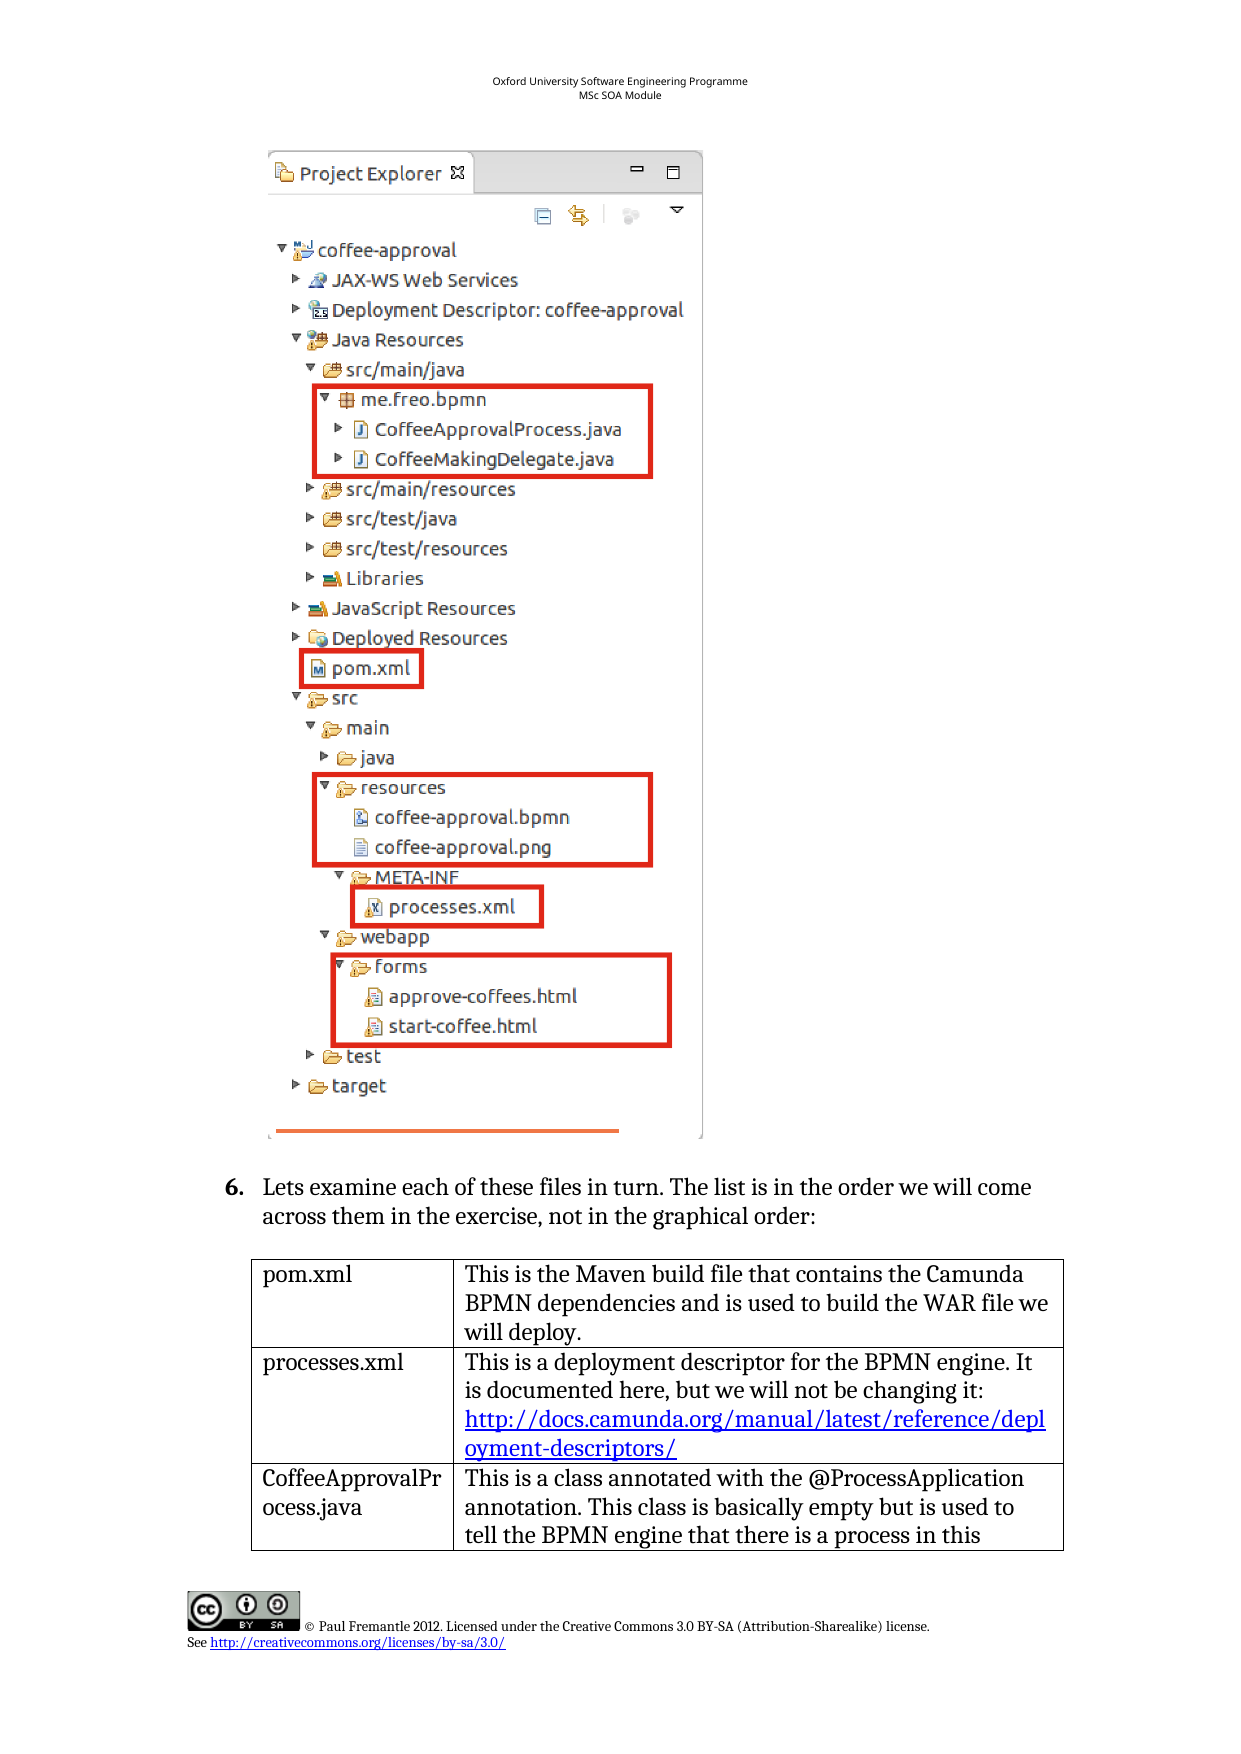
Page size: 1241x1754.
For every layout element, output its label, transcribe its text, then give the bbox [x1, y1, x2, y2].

table_header This is the Maven build file that contains the Camunda BPMN dependencies and is used to build the WAR file we will deploy. [454, 1260, 1063, 1347]
table_cell CoffeeApprovalProcess.java [252, 1464, 453, 1550]
picture [268, 150, 704, 1139]
table_cell This is a deployment descriptor for the BPMN engine. It is documented here, but we will not be changing it: http://docs.camunda.org/manual/latest/reference/deployment-descriptors/ [454, 1348, 1063, 1463]
table_cell processes.xml [252, 1348, 453, 1463]
table_header pom.xml [252, 1260, 453, 1347]
list Lets examine each of these files in turn. The list is in the order we will come across them in the exercise, not in the graphical order: [225, 1173, 1053, 1259]
picture [187, 1591, 300, 1631]
